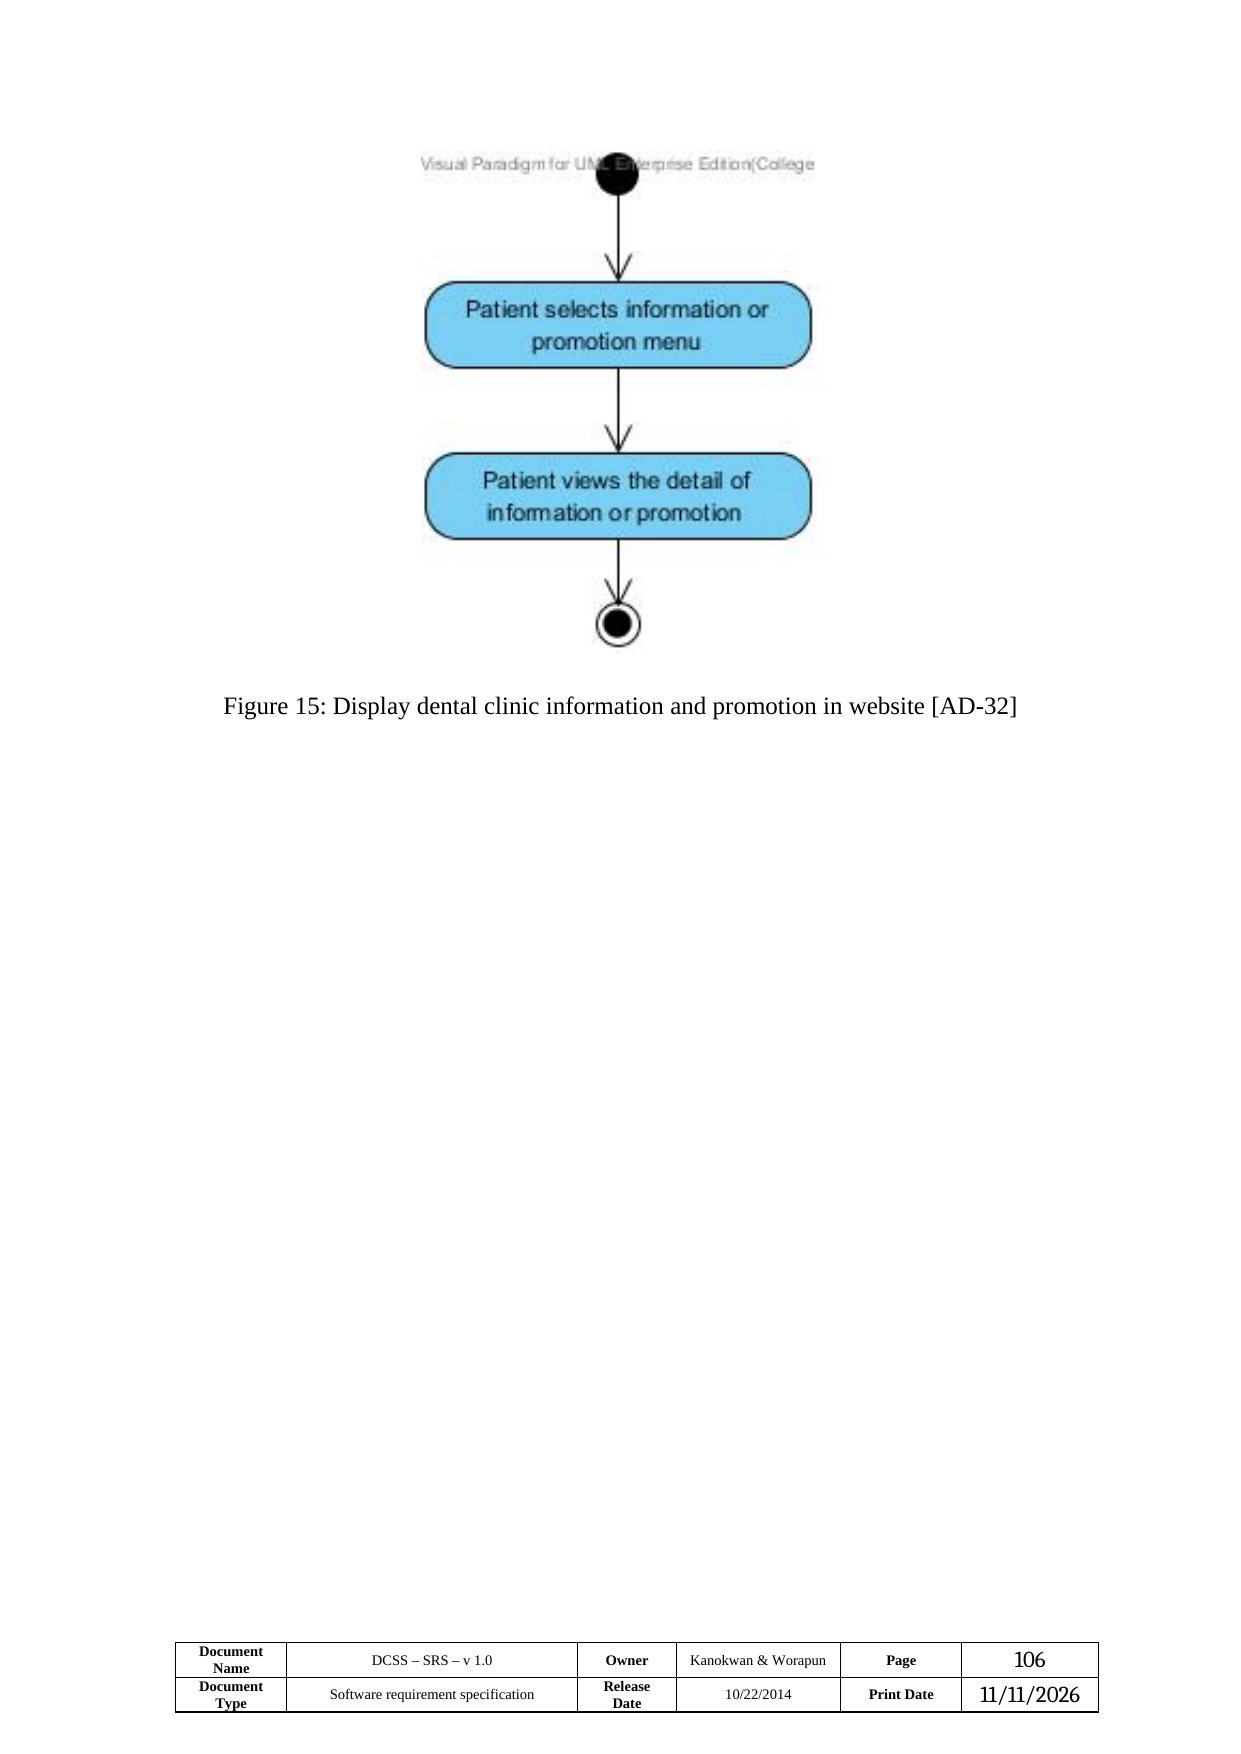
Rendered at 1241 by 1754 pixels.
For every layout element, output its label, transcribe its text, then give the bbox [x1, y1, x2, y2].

text Figure 15: Display dental clinic information and promotion in website [AD-32] [187, 691, 1053, 719]
picture [421, 150, 819, 654]
